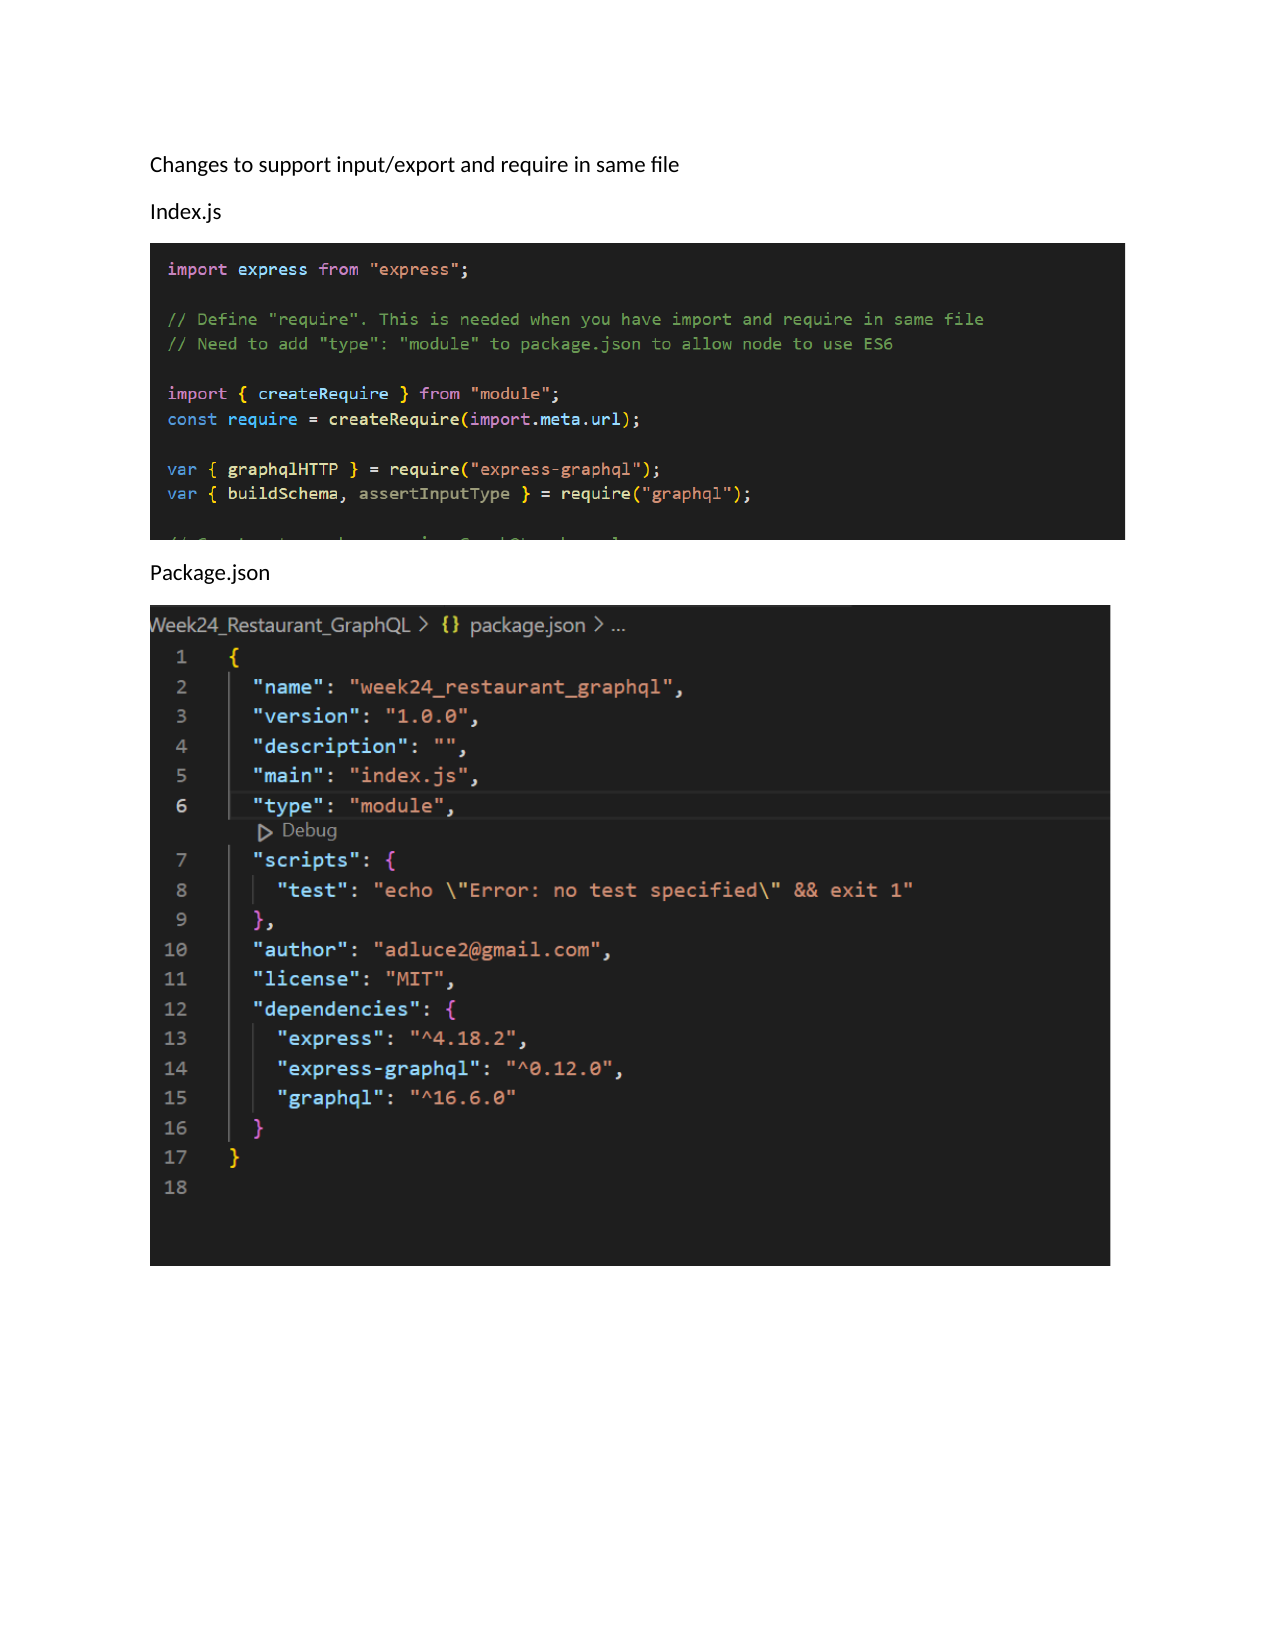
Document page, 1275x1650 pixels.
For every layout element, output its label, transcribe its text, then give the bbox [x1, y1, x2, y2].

picture [150, 605, 1111, 1266]
picture [150, 243, 1125, 540]
text Index.js [150, 197, 1125, 225]
text Package.json [150, 558, 1125, 587]
text Changes to support input/export and require in same file [150, 150, 1125, 178]
